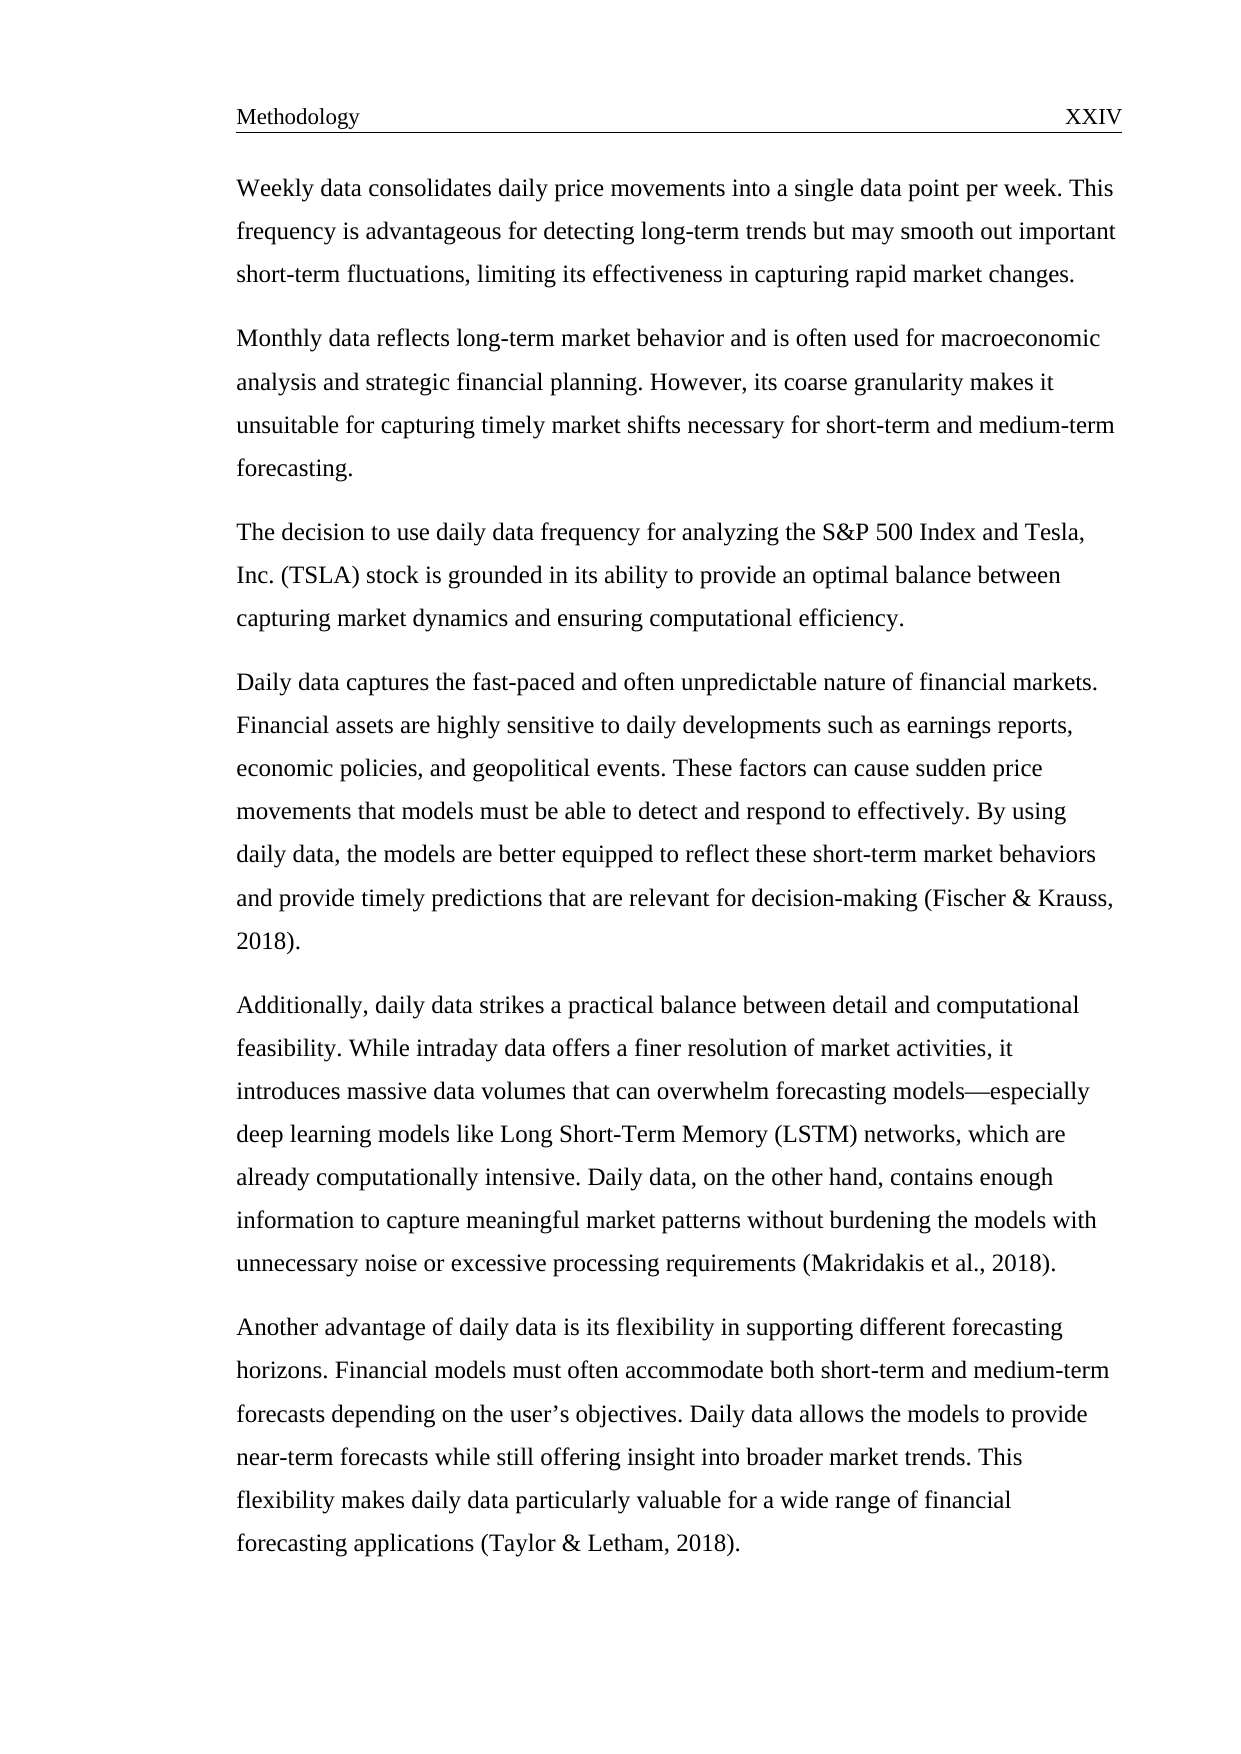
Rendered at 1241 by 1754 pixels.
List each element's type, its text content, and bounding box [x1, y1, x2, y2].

text Weekly data consolidates daily price movements into a single data point per week. This frequency is advantageous for detecting long-term trends but may smooth out important short-term fluctuations, limiting its effectiveness in capturing rapid market changes. [236, 173, 1122, 288]
text Monthly data reflects long-term market behavior and is often used for macroeconomic analysis and strategic financial planning. However, its coarse granularity makes it unsuitable for capturing timely market shifts necessary for short-term and medium-term forecasting. [236, 323, 1122, 482]
text The decision to use daily data frequency for analyzing the S&P 500 Index and Tesla, Inc. (TSLA) stock is grounded in its ability to provide an optimal balance between capturing market dynamics and ensuring computational efficiency. [236, 517, 1122, 632]
text Another advantage of daily data is its flexibility in supporting different forecasting horizons. Financial models must often accommodate both short-term and medium-term forecasts depending on the user’s objectives. Daily data allows the models to provide near-term forecasts while still offering insight into broader market trends. This flexibility makes daily data particularly valuable for a wide range of financial forecasting applications (Taylor & Letham, 2018). [236, 1312, 1122, 1557]
text Daily data captures the fast-paced and often unpredictable nature of financial markets. Financial assets are highly sensitive to daily developments such as earnings reports, economic policies, and geopolitical events. These factors can cause sudden price movements that models must be able to detect and respond to effectively. By using daily data, the models are better equipped to reflect these short-term market behaviors and provide timely predictions that are relevant for decision-making (Fischer & Krauss, 2018). [236, 667, 1122, 954]
text Additionally, daily data strikes a practical balance between detail and computational feasibility. While intraday data offers a finer resolution of market activities, it introduces massive data volumes that can overwhelm forecasting models—especially deep learning models like Long Short-Term Memory (LSTM) networks, which are already computationally intensive. Daily data, on the other hand, contains enough information to capture meaningful market patterns without burdening the models with unnecessary noise or excessive processing requirements (Makridakis et al., 2018). [236, 990, 1122, 1277]
